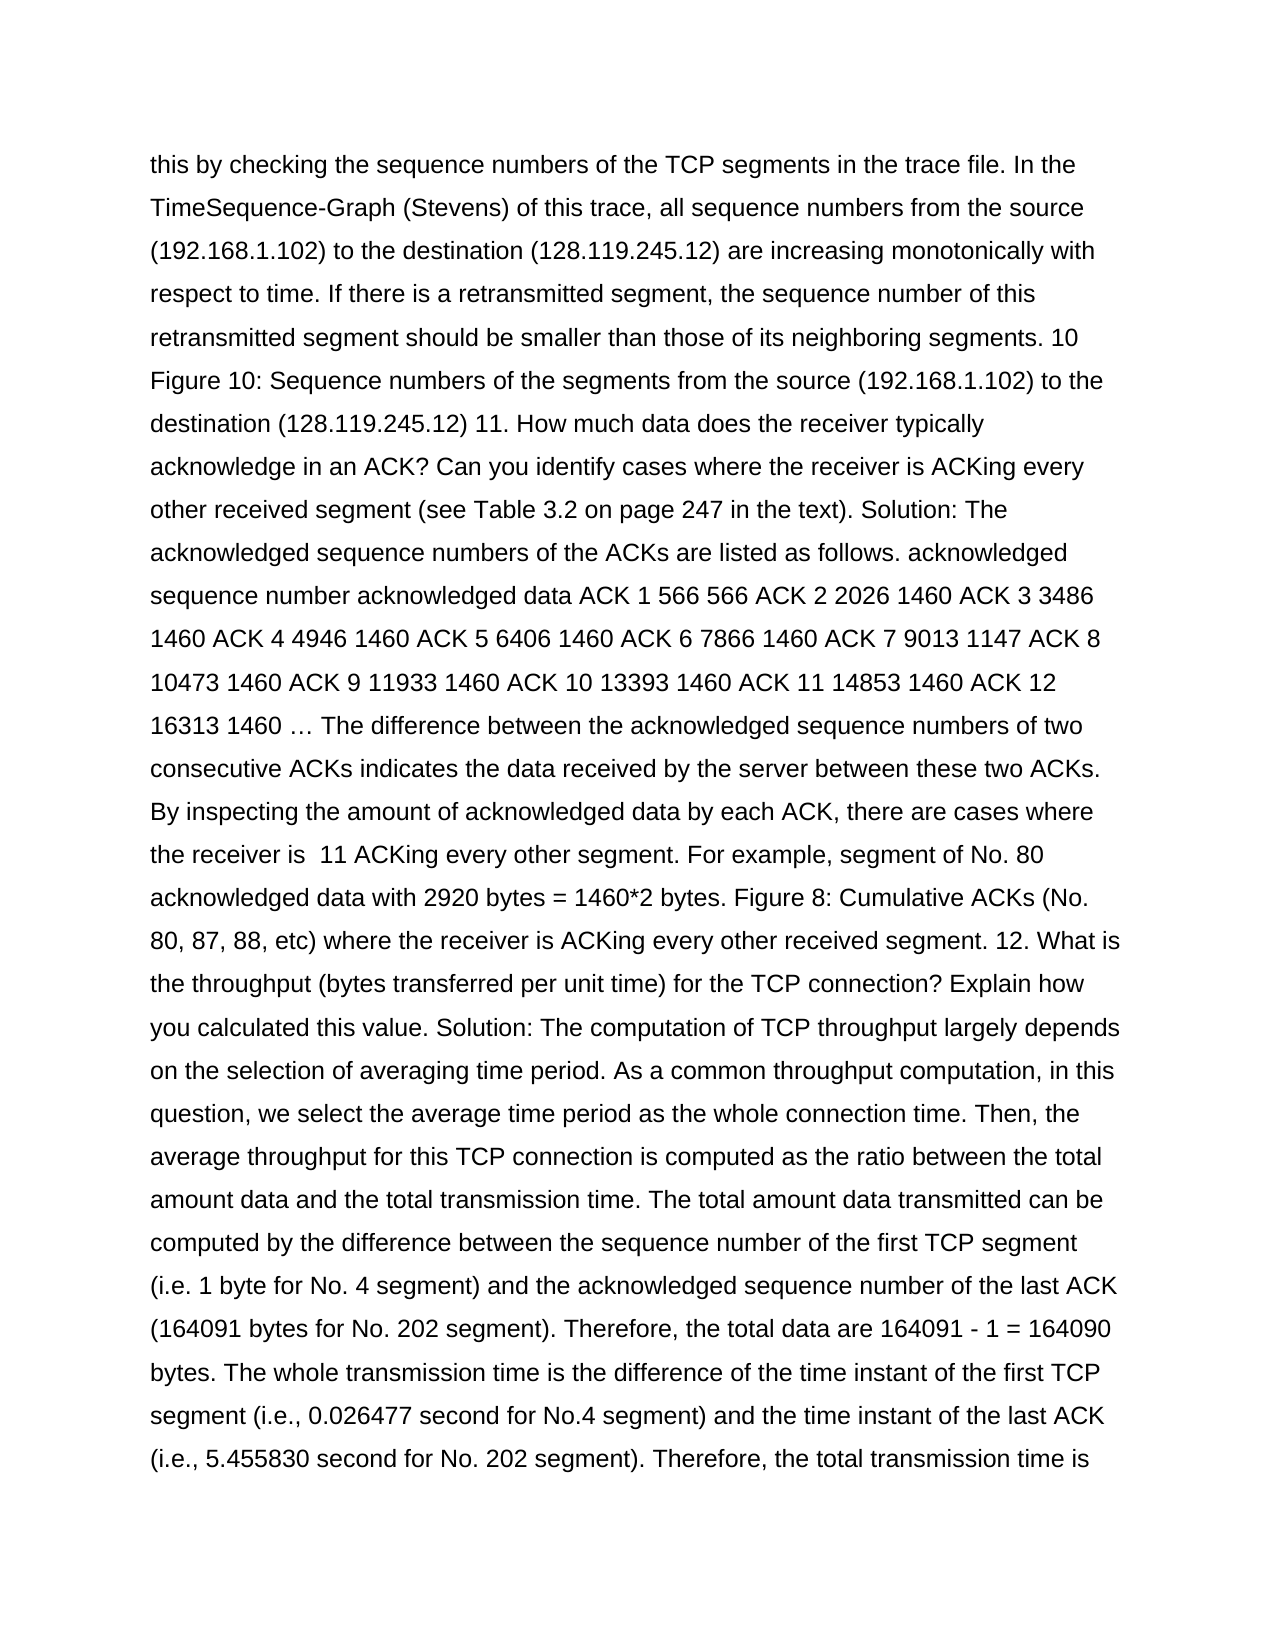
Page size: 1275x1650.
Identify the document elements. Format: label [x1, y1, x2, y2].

text [150, 150, 1125, 1472]
